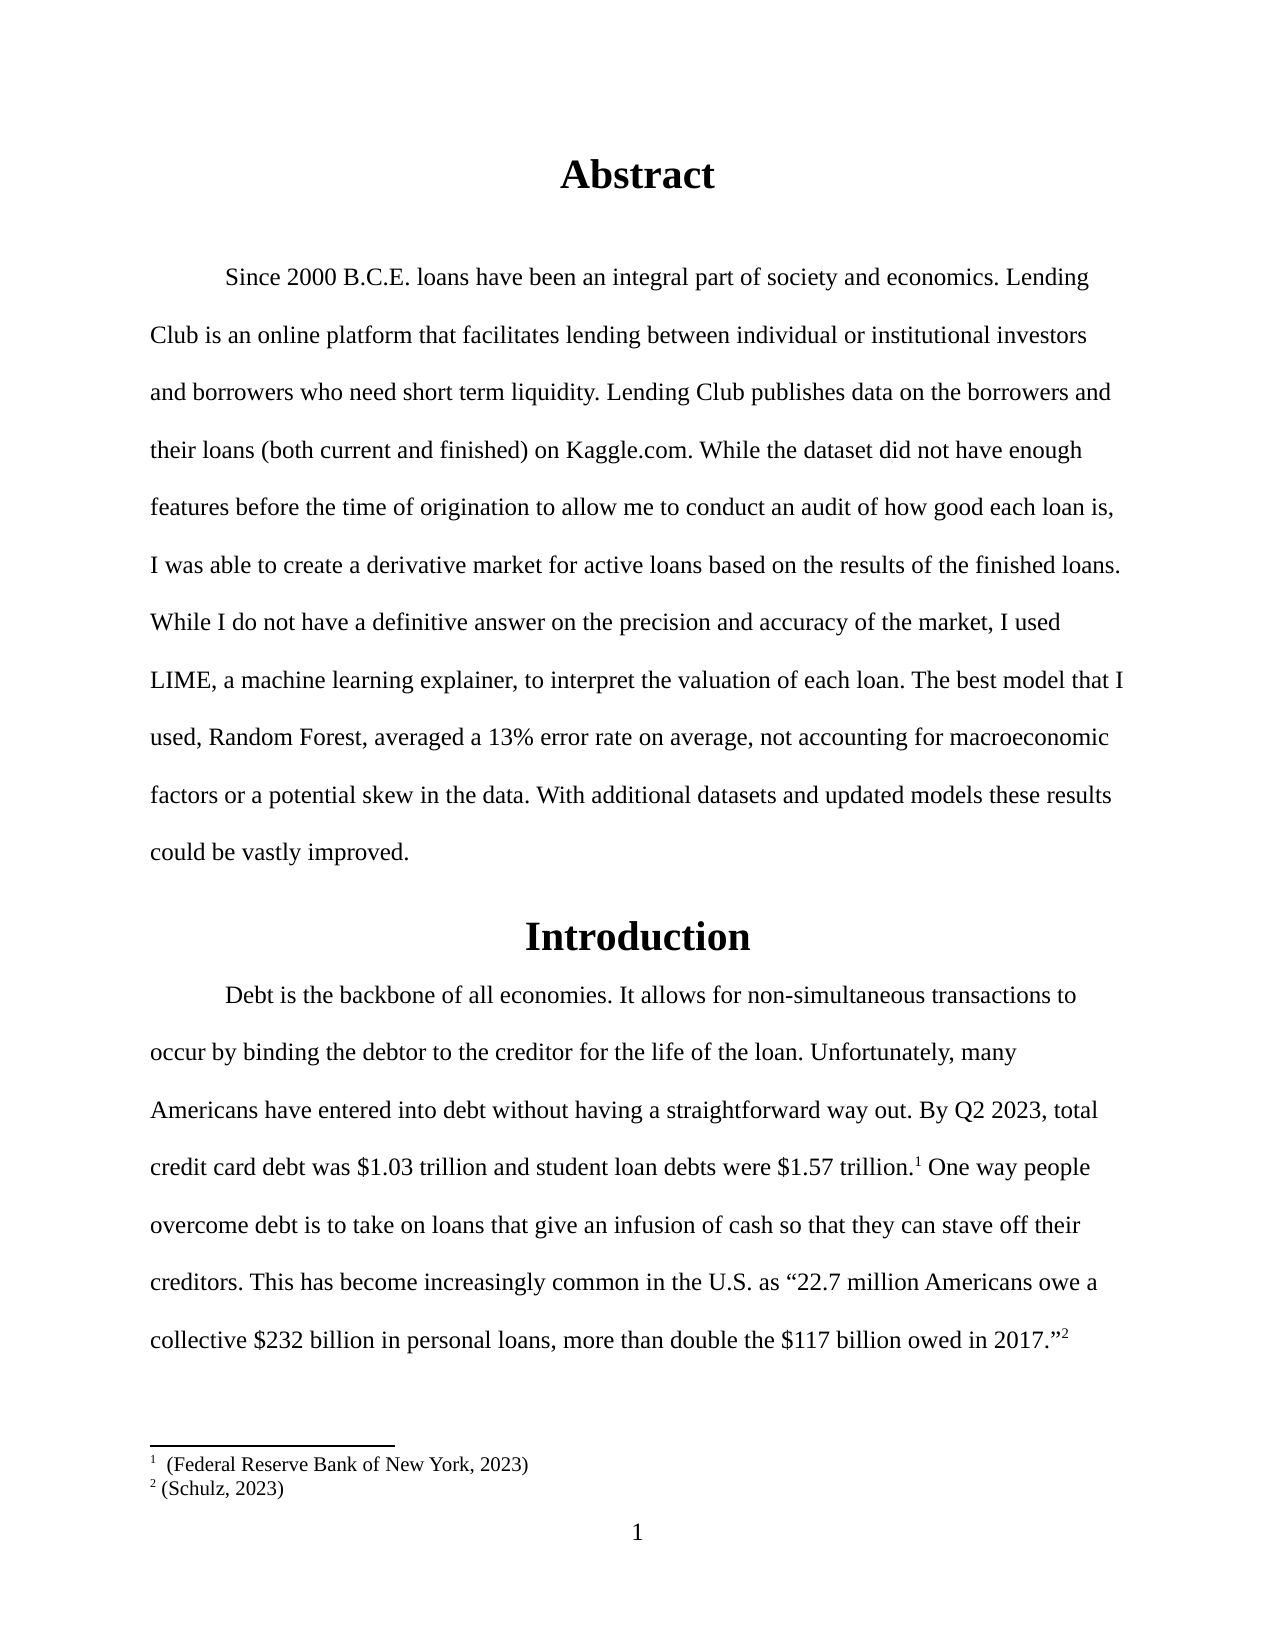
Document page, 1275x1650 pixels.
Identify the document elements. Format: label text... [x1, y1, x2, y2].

text Abstract [150, 150, 1125, 198]
text Since 2000 B.C.E. loans have been an integral part of society and economics. Lending Club is an online platform that facilitates lending between individual or institutional investors and borrowers who need short term liquidity. Lending Club publishes data on the borrowers and their loans (both current and finished) on Kaggle.com. While the dataset did not have enough features before the time of origination to allow me to conduct an audit of how good each loan is, I was able to create a derivative market for active loans based on the results of the finished loans. While I do not have a definitive answer on the precision and accuracy of the market, I used LIME, a machine learning explainer, to interpret the valuation of each loan. The best model that I used, Random Forest, averaged a 13% error rate on average, not accounting for macroeconomic factors or a potential skew in the data. With additional datasets and updated models these results could be vastly improved. [150, 262, 1125, 866]
text Introduction [150, 912, 1125, 959]
text Debt is the backbone of all economies. It allows for non-simultaneous transactions to occur by binding the debtor to the creditor for the life of the loan. Unfortunately, many Americans have entered into debt without having a straightforward way out. By Q2 2023, total credit card debt was $1.03 trillion and student loan debts were $1.57 trillion. One way people overcome debt is to take on loans that give an infusion of cash so that they can stave off their creditors. This has become increasingly common in the U.S. as “22.7 million Americans owe a collective $232 billion in personal loans, more than double the $117 billion owed in 2017.” [150, 980, 1125, 1354]
